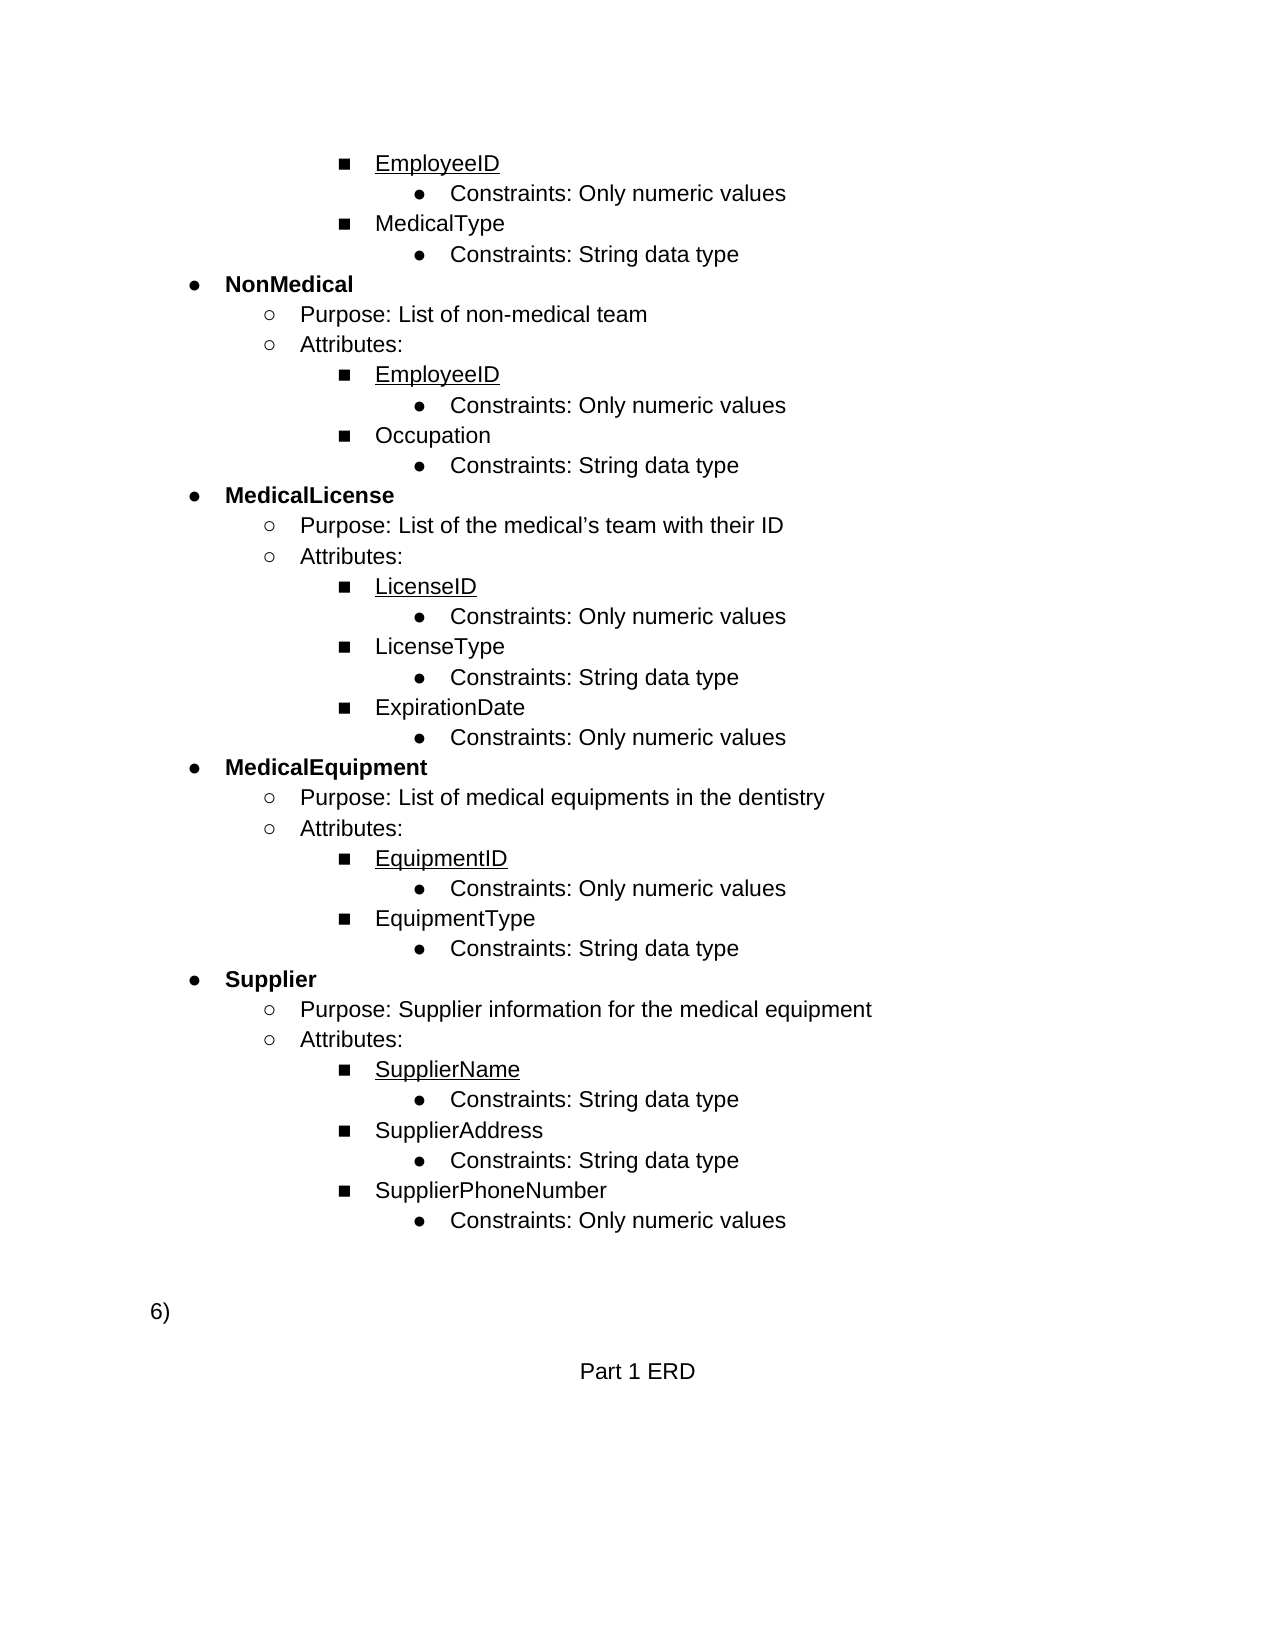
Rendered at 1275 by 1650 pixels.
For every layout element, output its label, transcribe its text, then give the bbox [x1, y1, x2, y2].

text Part 1 ERD [150, 1358, 1125, 1385]
list Purpose: List of medical equipments in the dentistry [262, 784, 1125, 811]
list ExpirationDate [337, 694, 1125, 720]
list Attributes: [262, 814, 1125, 841]
list Purpose: List of non-medical team [262, 301, 1125, 327]
list SupplierAddress [337, 1117, 1125, 1143]
list SupplierPhoneNumber [337, 1177, 1125, 1203]
list Attributes: [262, 331, 1125, 358]
list EquipmentType [337, 905, 1125, 932]
list EmployeeID [337, 361, 1125, 388]
list Constraints: Only numeric values [412, 603, 1125, 629]
list Occupation [337, 422, 1125, 448]
list Constraints: Only numeric values [412, 392, 1125, 418]
list Attributes: [262, 543, 1125, 569]
list Purpose: Supplier information for the medical equipment [262, 996, 1125, 1022]
list EmployeeID [337, 150, 1125, 176]
list Constraints: String data type [412, 1086, 1125, 1113]
list MedicalEquipment [187, 754, 1125, 781]
list Constraints: Only numeric values [412, 180, 1125, 207]
list SupplierName [337, 1056, 1125, 1083]
list MedicalType [337, 210, 1125, 237]
list Constraints: String data type [412, 935, 1125, 962]
list MedicalLicense [187, 482, 1125, 509]
list Attributes: [262, 1026, 1125, 1052]
list LicenseID [337, 573, 1125, 599]
list Constraints: Only numeric values [412, 724, 1125, 750]
list EquipmentID [337, 845, 1125, 871]
list LicenseType [337, 633, 1125, 660]
text 6) [150, 1298, 1125, 1324]
list Constraints: String data type [412, 663, 1125, 690]
list NonMedical [187, 271, 1125, 297]
list Supplier [187, 966, 1125, 992]
list Constraints: Only numeric values [412, 1207, 1125, 1234]
list Constraints: String data type [412, 452, 1125, 478]
list Constraints: Only numeric values [412, 875, 1125, 901]
list Constraints: String data type [412, 1147, 1125, 1173]
list Constraints: String data type [412, 241, 1125, 267]
list Purpose: List of the medical’s team with their ID [262, 512, 1125, 539]
